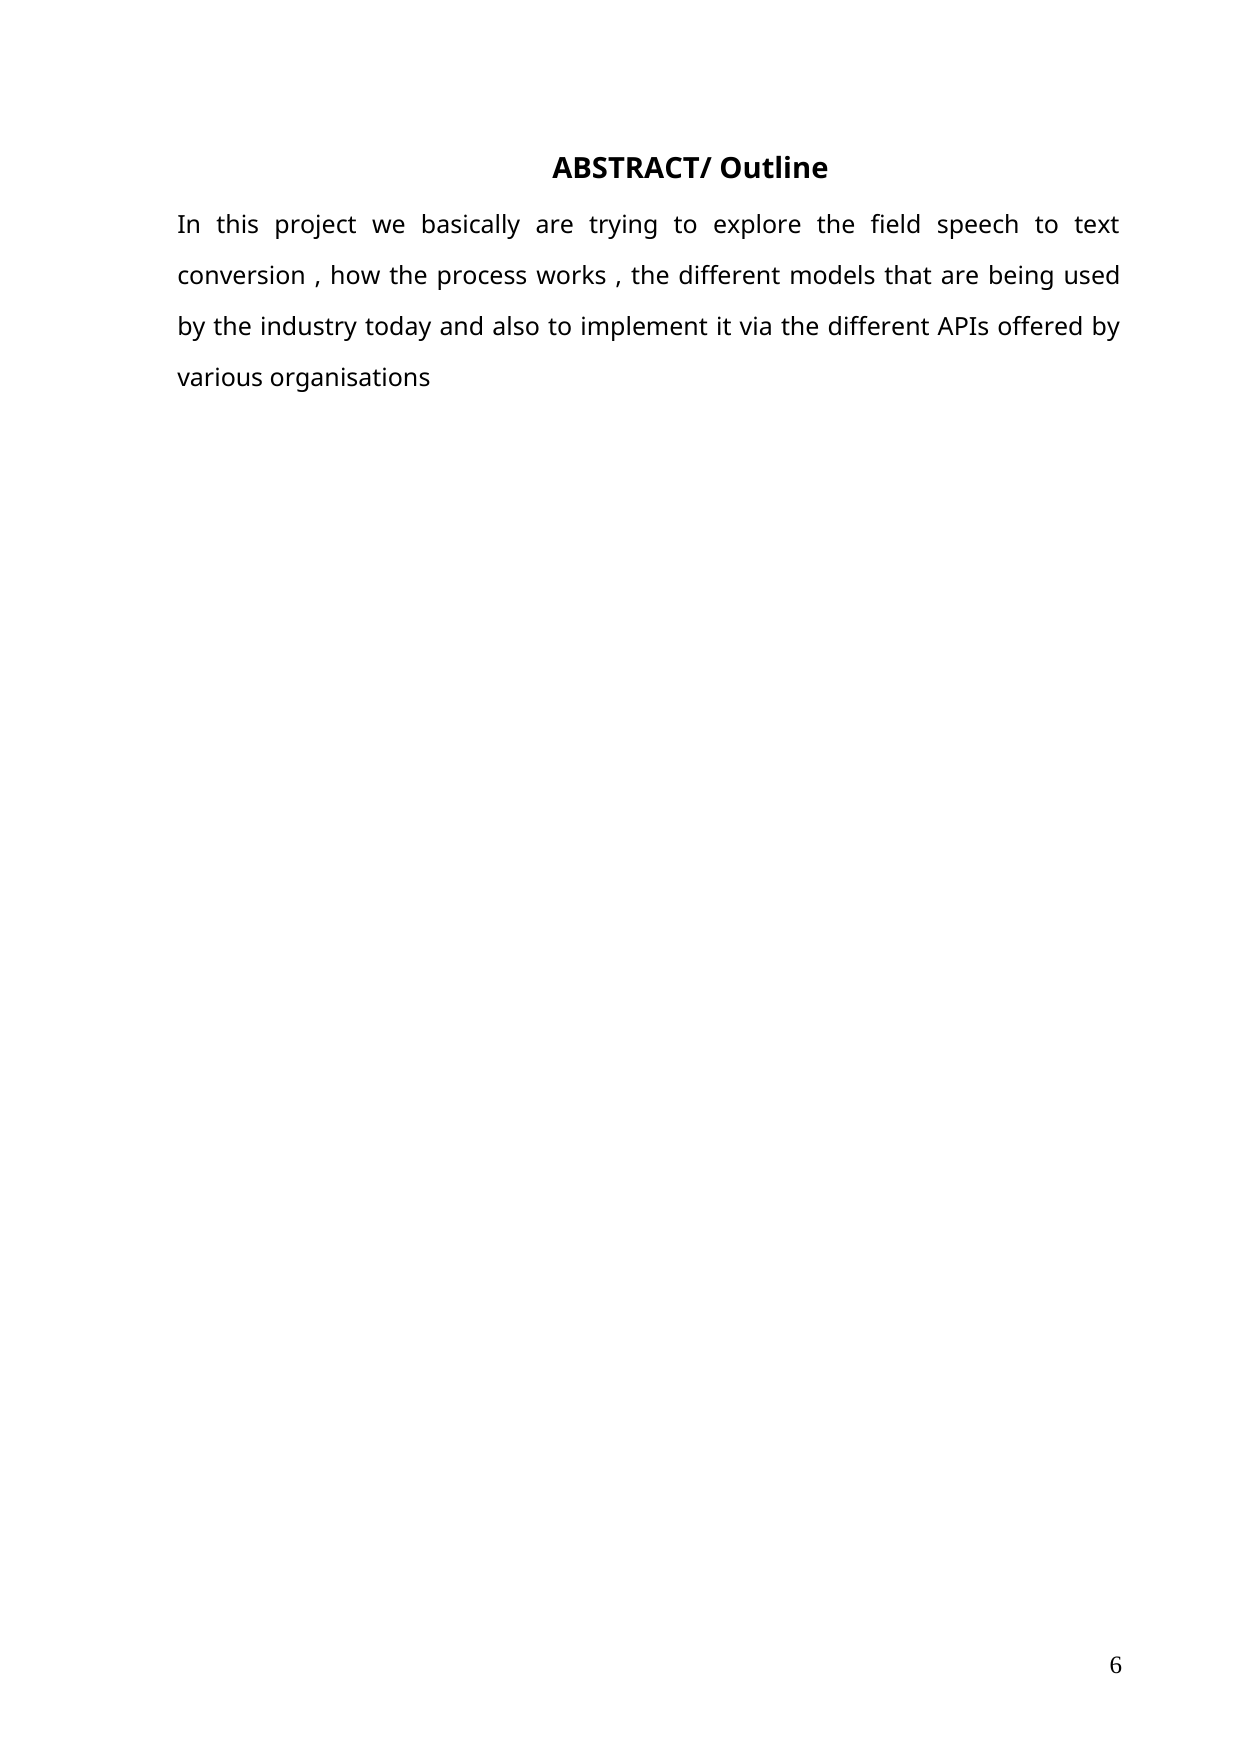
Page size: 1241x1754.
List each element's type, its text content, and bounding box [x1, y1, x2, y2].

text In this project we basically are trying to explore the field speech to text conversion , how the process works , the different models that are being used by the industry today and also to implement it via the different APIs offered by various organisations [177, 206, 1122, 394]
text ABSTRACT/ Outline [477, 147, 1122, 187]
